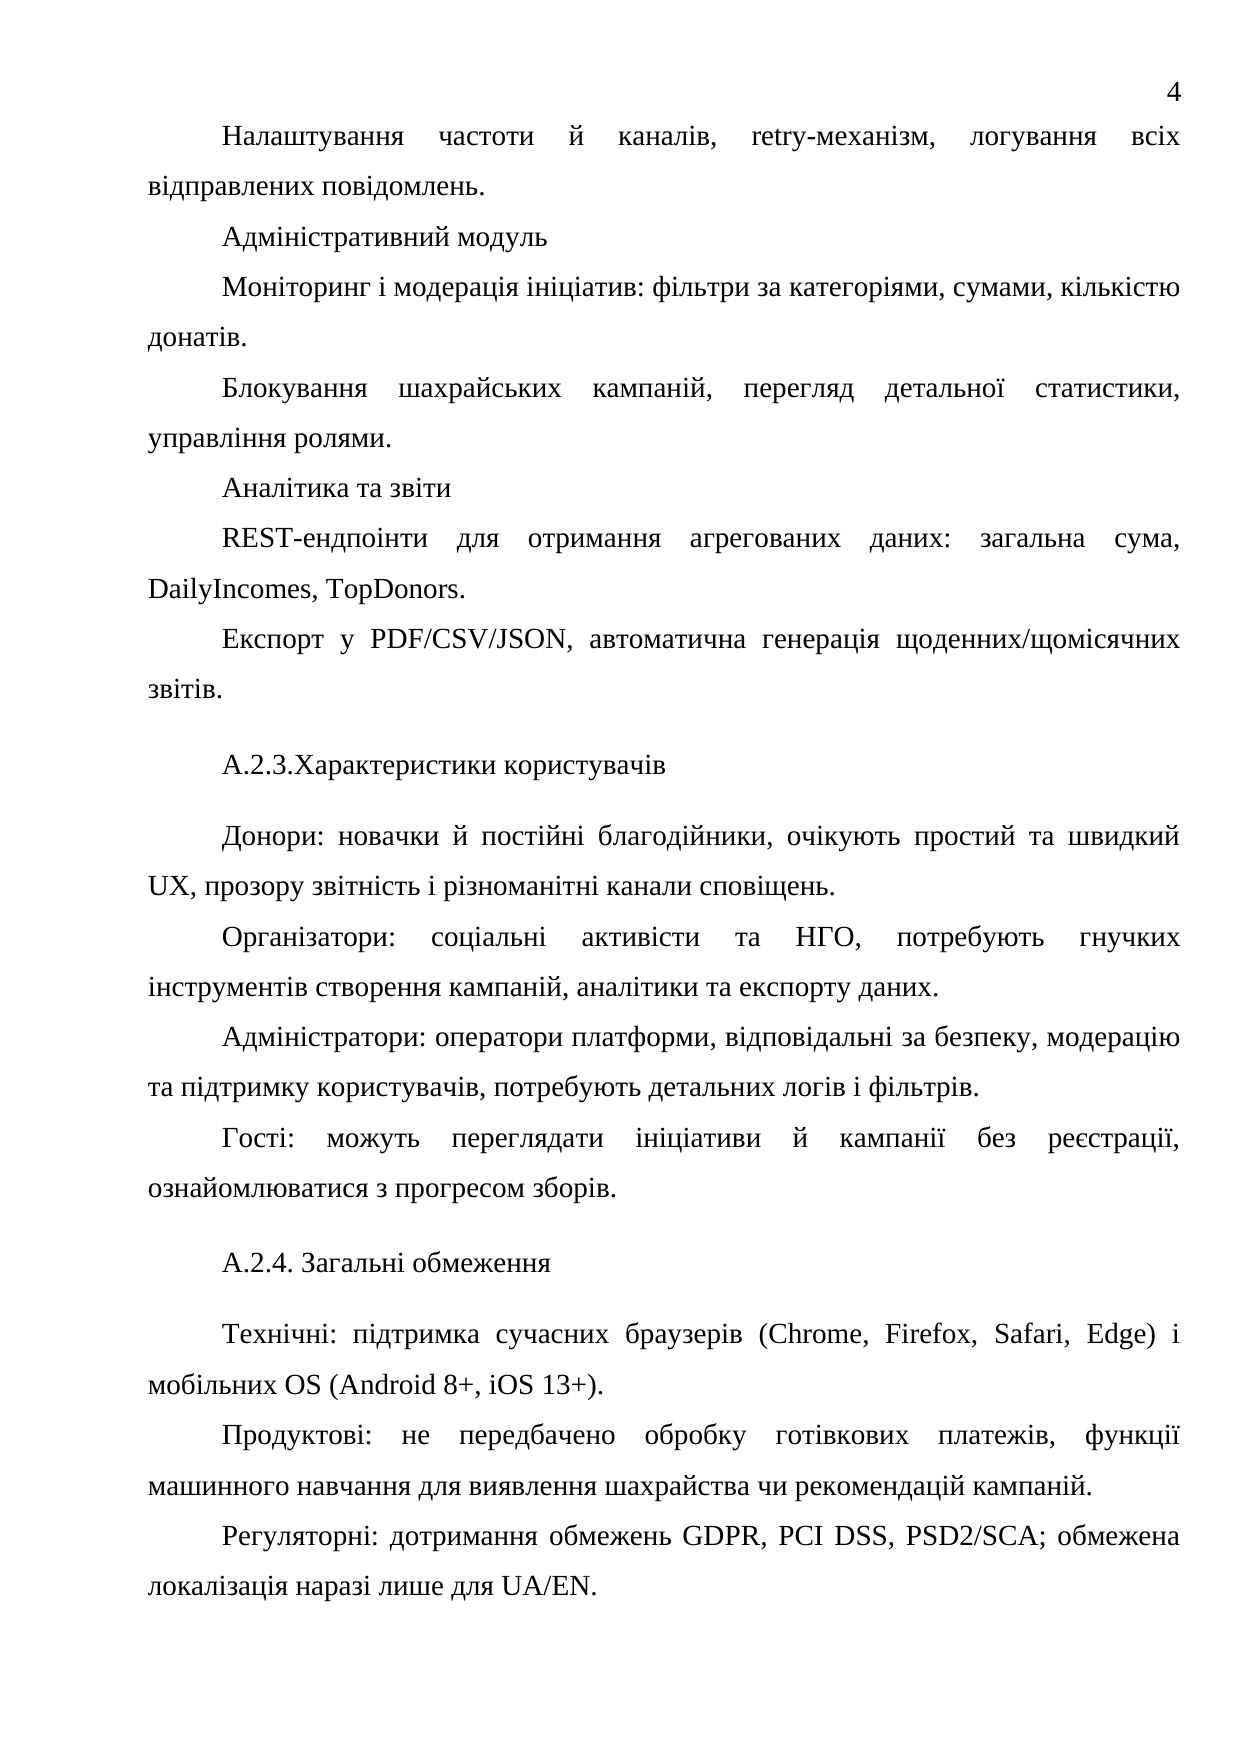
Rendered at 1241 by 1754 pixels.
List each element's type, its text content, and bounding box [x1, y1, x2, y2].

text Моніторинг і модерація ініціатив: фільтри за категоріями, сумами, кількістю донатів. [148, 269, 1181, 353]
text Технічні: підтримка сучасних браузерів (Chrome, Firefox, Safari, Edge) і мобільних OS (Android 8+, iOS 13+). [148, 1317, 1181, 1401]
text Регуляторні: дотримання обмежень GDPR, PCI DSS, PSD2/SCA; обмежена локалізація наразі лише для UA/EN. [148, 1518, 1181, 1602]
text А.2.3.Характеристики користувачів [148, 747, 1181, 780]
text Донори: новачки й постійні благодійники, очікують простий та швидкий UX, прозору звітність і різноманітні канали сповіщень. [148, 818, 1181, 902]
text А.2.4. Загальні обмеження [148, 1246, 1181, 1279]
text Організатори: соціальні активісти та НГО, потребують гнучких інструментів створення кампаній, аналітики та експорту даних. [148, 919, 1181, 1002]
text Аналітика та звіти [148, 470, 1181, 504]
text Налаштування частоти й каналів, retry-механізм, логування всіх відправлених повідомлень. [148, 118, 1181, 202]
text Адміністратори: оператори платформи, відповідальні за безпеку, модерацію та підтримку користувачів, потребують детальних логів і фільтрів. [148, 1019, 1181, 1103]
text Продуктові: не передбачено обробку готівкових платежів, функції машинного навчання для виявлення шахрайства чи рекомендацій кампаній. [148, 1417, 1181, 1501]
text Адміністративний модуль [148, 219, 1181, 252]
text Експорт у PDF/CSV/JSON, автоматична генерація щоденних/щомісячних звітів. [148, 621, 1181, 705]
text Гості: можуть переглядати ініціативи й кампанії без реєстрації, ознайомлюватися з прогресом зборів. [148, 1120, 1181, 1204]
text REST-ендпоінти для отримання агрегованих даних: загальна сума, DailyIncomes, TopDonors. [148, 521, 1181, 604]
text Блокування шахрайських кампаній, перегляд детальної статистики, управління ролями. [148, 370, 1181, 453]
